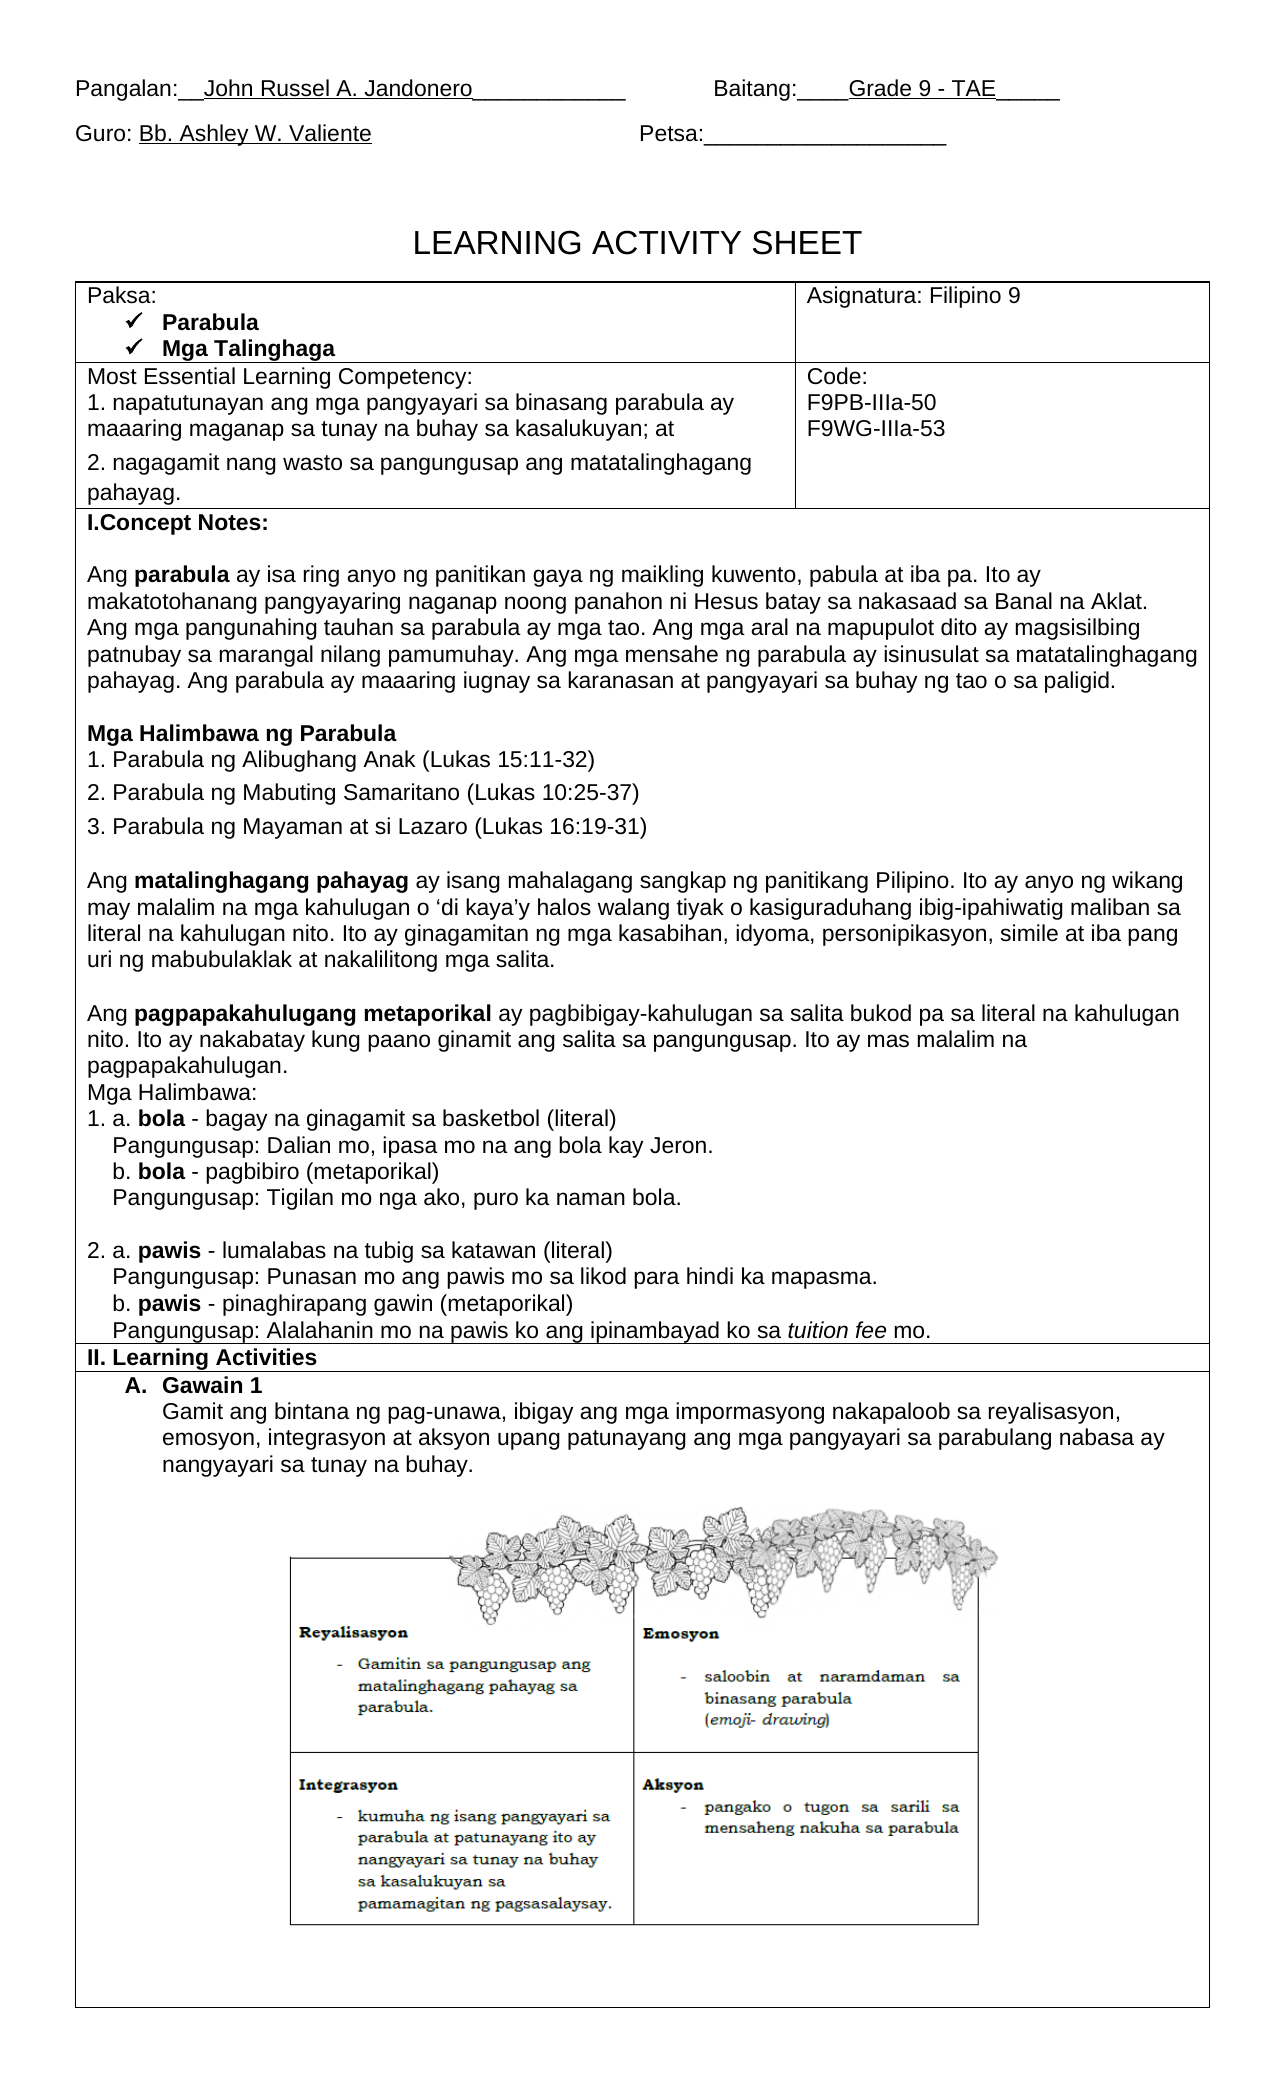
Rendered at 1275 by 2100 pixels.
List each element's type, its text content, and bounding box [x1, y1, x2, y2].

table_cell I.Concept Notes: Ang parabula ay isa ring anyo ng panitikan gaya ng maikling kuwento, pabula at iba pa. Ito ay makatotohanang pangyayaring naganap noong panahon ni Hesus batay sa nakasaad sa Banal na Aklat. Ang mga pangunahing tauhan sa parabula ay mga tao. Ang mga aral na mapupulot dito ay magsisilbing patnubay sa marangal nilang pamumuhay. Ang mga mensahe ng parabula ay isinusulat sa matatalinghagang pahayag. Ang parabula ay maaaring iugnay sa karanasan at pangyayari sa buhay ng tao o sa paligid. Mga Halimbawa ng Parabula 1. Parabula ng Alibughang Anak (Lukas 15:11-32) 2. Parabula ng Mabuting Samaritano (Lukas 10:25-37) 3. Parabula ng Mayaman at si Lazaro (Lukas 16:19-31) Ang matalinghagang pahayag ay isang mahalagang sangkap ng panitikang Pilipino. Ito ay anyo ng wikang may malalim na mga kahulugan o ‘di kaya’y halos walang tiyak o kasiguraduhang ibig-ipahiwatig maliban sa literal na kahulugan nito. Ito ay ginagamitan ng mga kasabihan, idyoma, personipikasyon, simile at iba pang uri ng mabubulaklak at nakalilitong mga salita. Ang pagpapakahulugang metaporikal ay pagbibigay-kahulugan sa salita bukod pa sa literal na kahulugan nito. Ito ay nakabatay kung paano ginamit ang salita sa pangungusap. Ito ay mas malalim na pagpapakahulugan. Mga Halimbawa: 1. a. bola - bagay na ginagamit sa basketbol (literal) Pangungusap: Dalian mo, ipasa mo na ang bola kay Jeron. b. bola - pagbibiro (metaporikal) Pangungusap: Tigilan mo nga ako, puro ka naman bola. 2. a. pawis - lumalabas na tubig sa katawan (literal) Pangungusap: Punasan mo ang pawis mo sa likod para hindi ka mapasma. b. pawis - pinaghirapang gawin (metaporikal) Pangungusap: Alalahanin mo na pawis ko ang ipinambayad ko sa tuition fee mo. [76, 509, 1209, 1343]
picture [270, 1502, 1004, 1941]
table_header Paksa: Parabula Mga Talinghaga [76, 283, 795, 362]
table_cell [76, 1372, 1209, 2007]
table_header Asignatura: Filipino 9 [796, 283, 1209, 362]
text LEARNING ACTIVITY SHEET [75, 223, 1200, 262]
text Guro: Bb. Ashley W. Valiente Petsa:___________________ [75, 120, 1200, 146]
table_cell II. Learning Activities [76, 1344, 1209, 1371]
table_cell Code: F9PB-IIIa-50 F9WG-IIIa-53 [796, 363, 1209, 508]
table_cell Most Essential Learning Competency: 1. napatutunayan ang mga pangyayari sa binasang parabula ay maaaring maganap sa tunay na buhay sa kasalukuyan; at 2. nagagamit nang wasto sa pangungusap ang matatalinghagang pahayag. [76, 363, 795, 508]
text Pangalan:__John Russel A. Jandonero____________ Baitang:____Grade 9 - TAE_____ [75, 75, 1200, 101]
